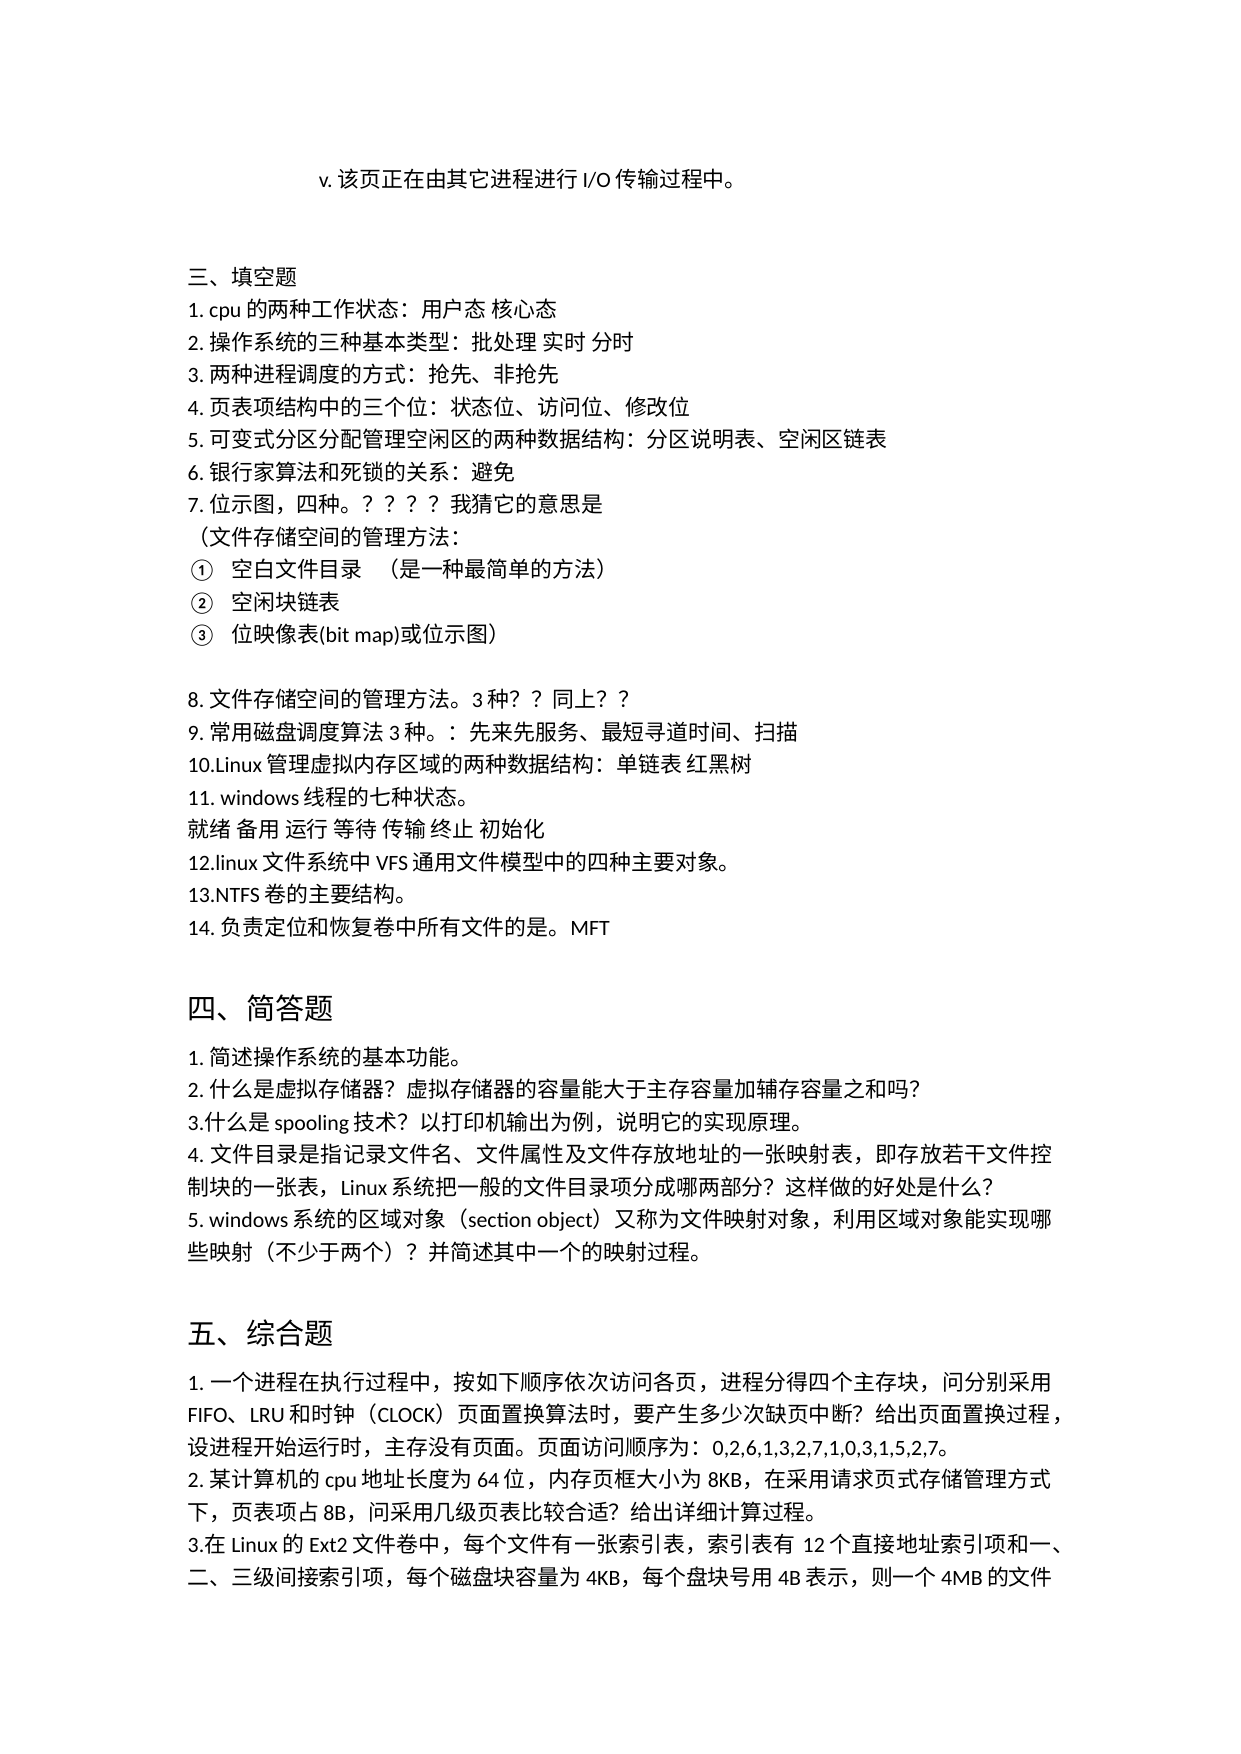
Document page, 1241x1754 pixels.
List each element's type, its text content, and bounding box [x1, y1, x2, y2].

text 四、简答题 [187, 974, 1053, 1039]
text 8. 文件存储空间的管理方法。3种？？同上？？ [187, 682, 1053, 714]
text 12.linux文件系统中VFS通用文件模型中的四种主要对象。 [187, 844, 1053, 877]
text 三、填空题 [187, 259, 1053, 292]
text ① 空白文件目录 （是一种最简单的方法） [187, 552, 1053, 584]
text v. 该页正在由其它进程进行I/O传输过程中。 [187, 162, 1053, 194]
text 2. 什么是虚拟存储器？虚拟存储器的容量能大于主存容量加辅存容量之和吗？ [187, 1072, 1053, 1104]
text 1. cpu的两种工作状态：用户态 核心态 [187, 292, 1053, 324]
text 5. 可变式分区分配管理空闲区的两种数据结构：分区说明表、空闲区链表 [187, 422, 1053, 454]
text ② 空闲块链表 [187, 584, 1053, 617]
text 9. 常用磁盘调度算法3种。：先来先服务、最短寻道时间、扫描 [187, 714, 1053, 747]
text 4. 文件目录是指记录文件名、文件属性及文件存放地址的一张映射表，即存放若干文件控制块的一张表，Linux系统把一般的文件目录项分成哪两部分？这样做的好处是什么？ [187, 1137, 1053, 1202]
text 1. 一个进程在执行过程中，按如下顺序依次访问各页，进程分得四个主存块，问分别采用FIFO、LRU和时钟（CLOCK）页面置换算法时，要产生多少次缺页中断？给出页面置换过程，设进程开始运行时，主存没有页面。页面访问顺序为：0,2,6,1,3,2,7,1,0,3,1,5,2,7。 [187, 1364, 1053, 1462]
text 3.什么是spooling技术？以打印机输出为例，说明它的实现原理。 [187, 1104, 1053, 1137]
text 2. 操作系统的三种基本类型：批处理 实时 分时 [187, 324, 1053, 357]
text 7. 位示图，四种。？？？？我猜它的意思是 [187, 487, 1053, 519]
text 6. 银行家算法和死锁的关系：避免 [187, 454, 1053, 487]
text 4. 页表项结构中的三个位：状态位、访问位、修改位 [187, 389, 1053, 422]
text 2. 某计算机的cpu地址长度为64位，内存页框大小为8KB，在采用请求页式存储管理方式下，页表项占8B，问采用几级页表比较合适？给出详细计算过程。 [187, 1462, 1053, 1527]
text 10.Linux管理虚拟内存区域的两种数据结构：单链表 红黑树 [187, 747, 1053, 779]
text （文件存储空间的管理方法： [187, 519, 1053, 552]
text 3. 两种进程调度的方式：抢先、非抢先 [187, 357, 1053, 389]
text 1. 简述操作系统的基本功能。 [187, 1039, 1053, 1072]
text 就绪 备用 运行 等待 传输 终止 初始化 [187, 812, 1053, 844]
text 13.NTFS卷的主要结构。 [187, 877, 1053, 909]
text 14. 负责定位和恢复卷中所有文件的是。MFT [187, 909, 1053, 942]
text ③ 位映像表(bit map)或位示图） [187, 617, 1053, 649]
text 5. windows系统的区域对象（section object）又称为文件映射对象，利用区域对象能实现哪些映射（不少于两个）？并简述其中一个的映射过程。 [187, 1202, 1053, 1267]
text 11. windows线程的七种状态。 [187, 779, 1053, 812]
text 五、综合题 [187, 1299, 1053, 1364]
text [187, 1527, 1053, 1592]
